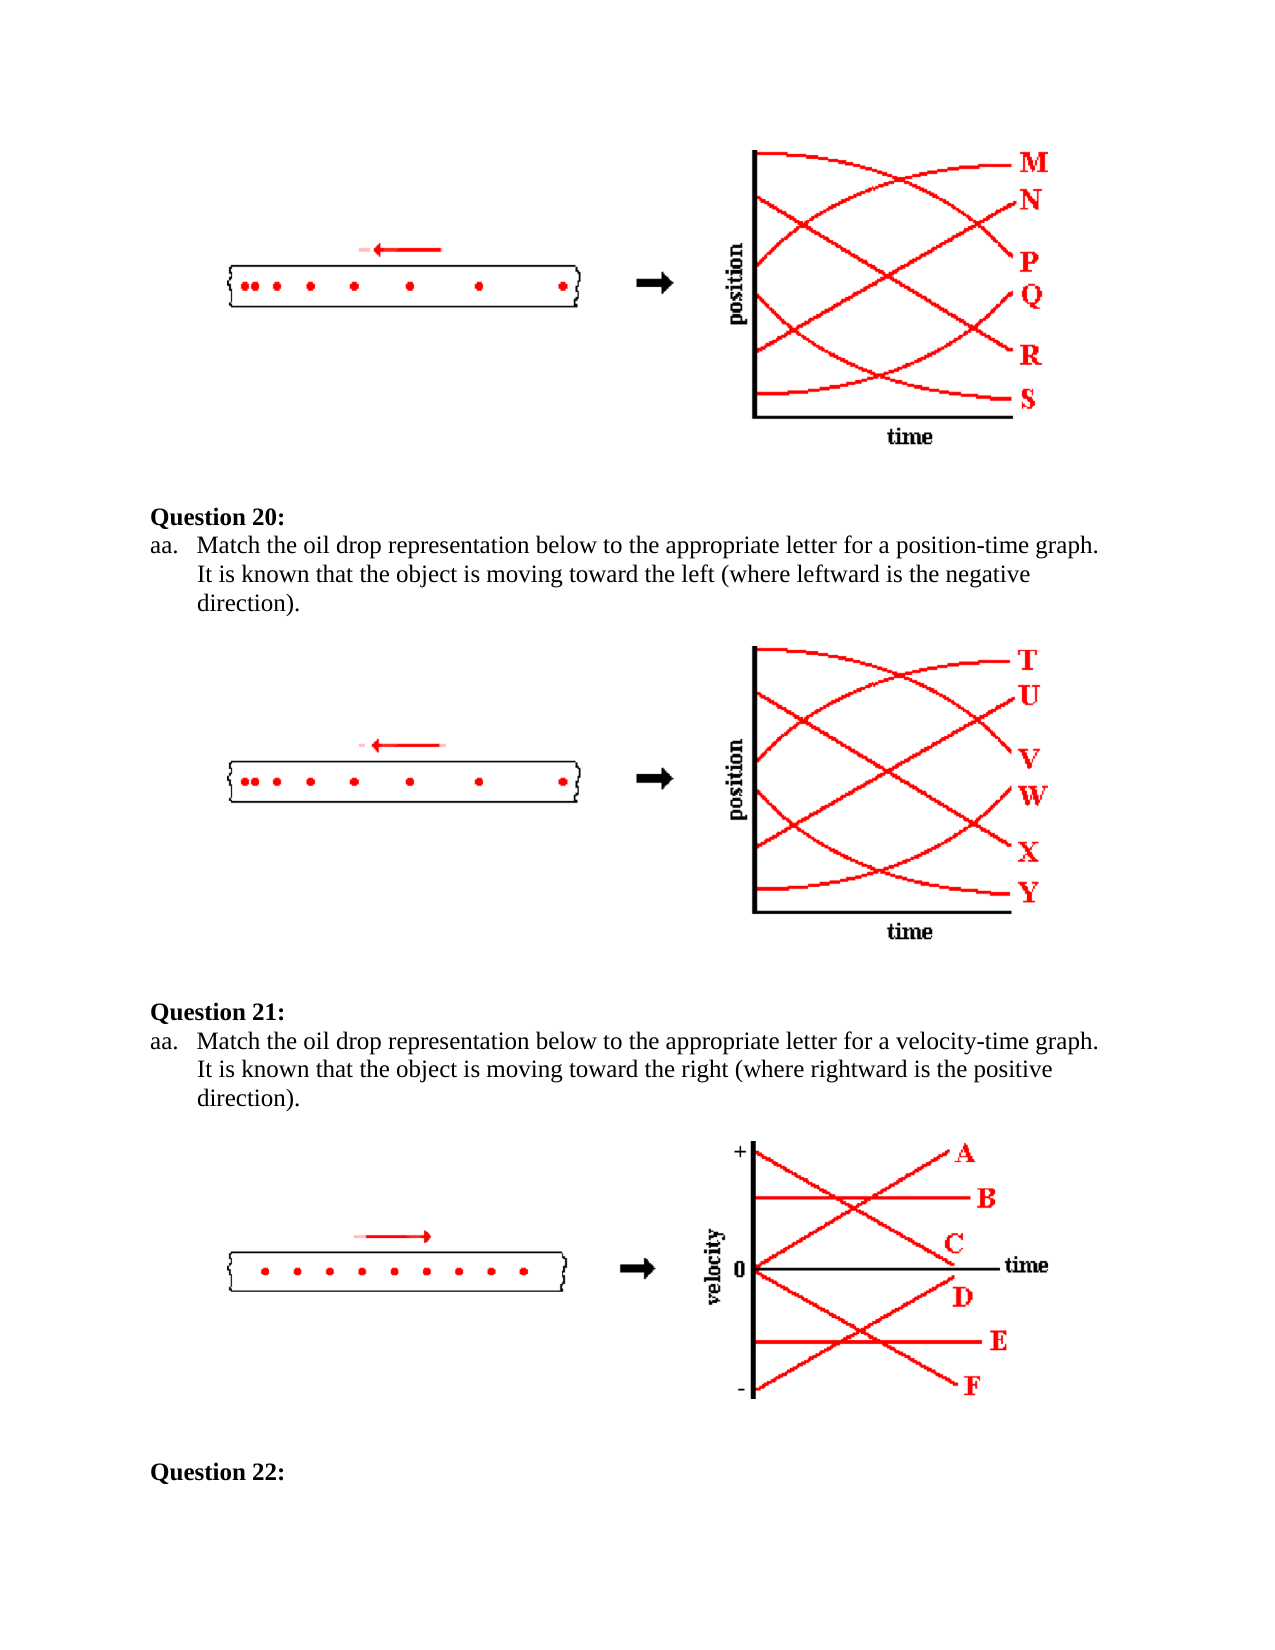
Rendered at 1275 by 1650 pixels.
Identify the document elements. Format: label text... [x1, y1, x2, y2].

picture [226, 1140, 1049, 1399]
picture [227, 150, 1048, 445]
text Question 22: [150, 1457, 1125, 1485]
text Question 20: [150, 502, 1125, 530]
text aa. Match the oil drop representation below to the appropriate letter for a velocity-time graph. It is known that the object is moving toward the right (where rightward is the positive direction). [150, 1026, 1125, 1112]
text aa. Match the oil drop representation below to the appropriate letter for a position-time graph. It is known that the object is moving toward the left (where leftward is the negative direction). [150, 530, 1125, 617]
picture [227, 645, 1048, 940]
text Question 21: [150, 997, 1125, 1026]
